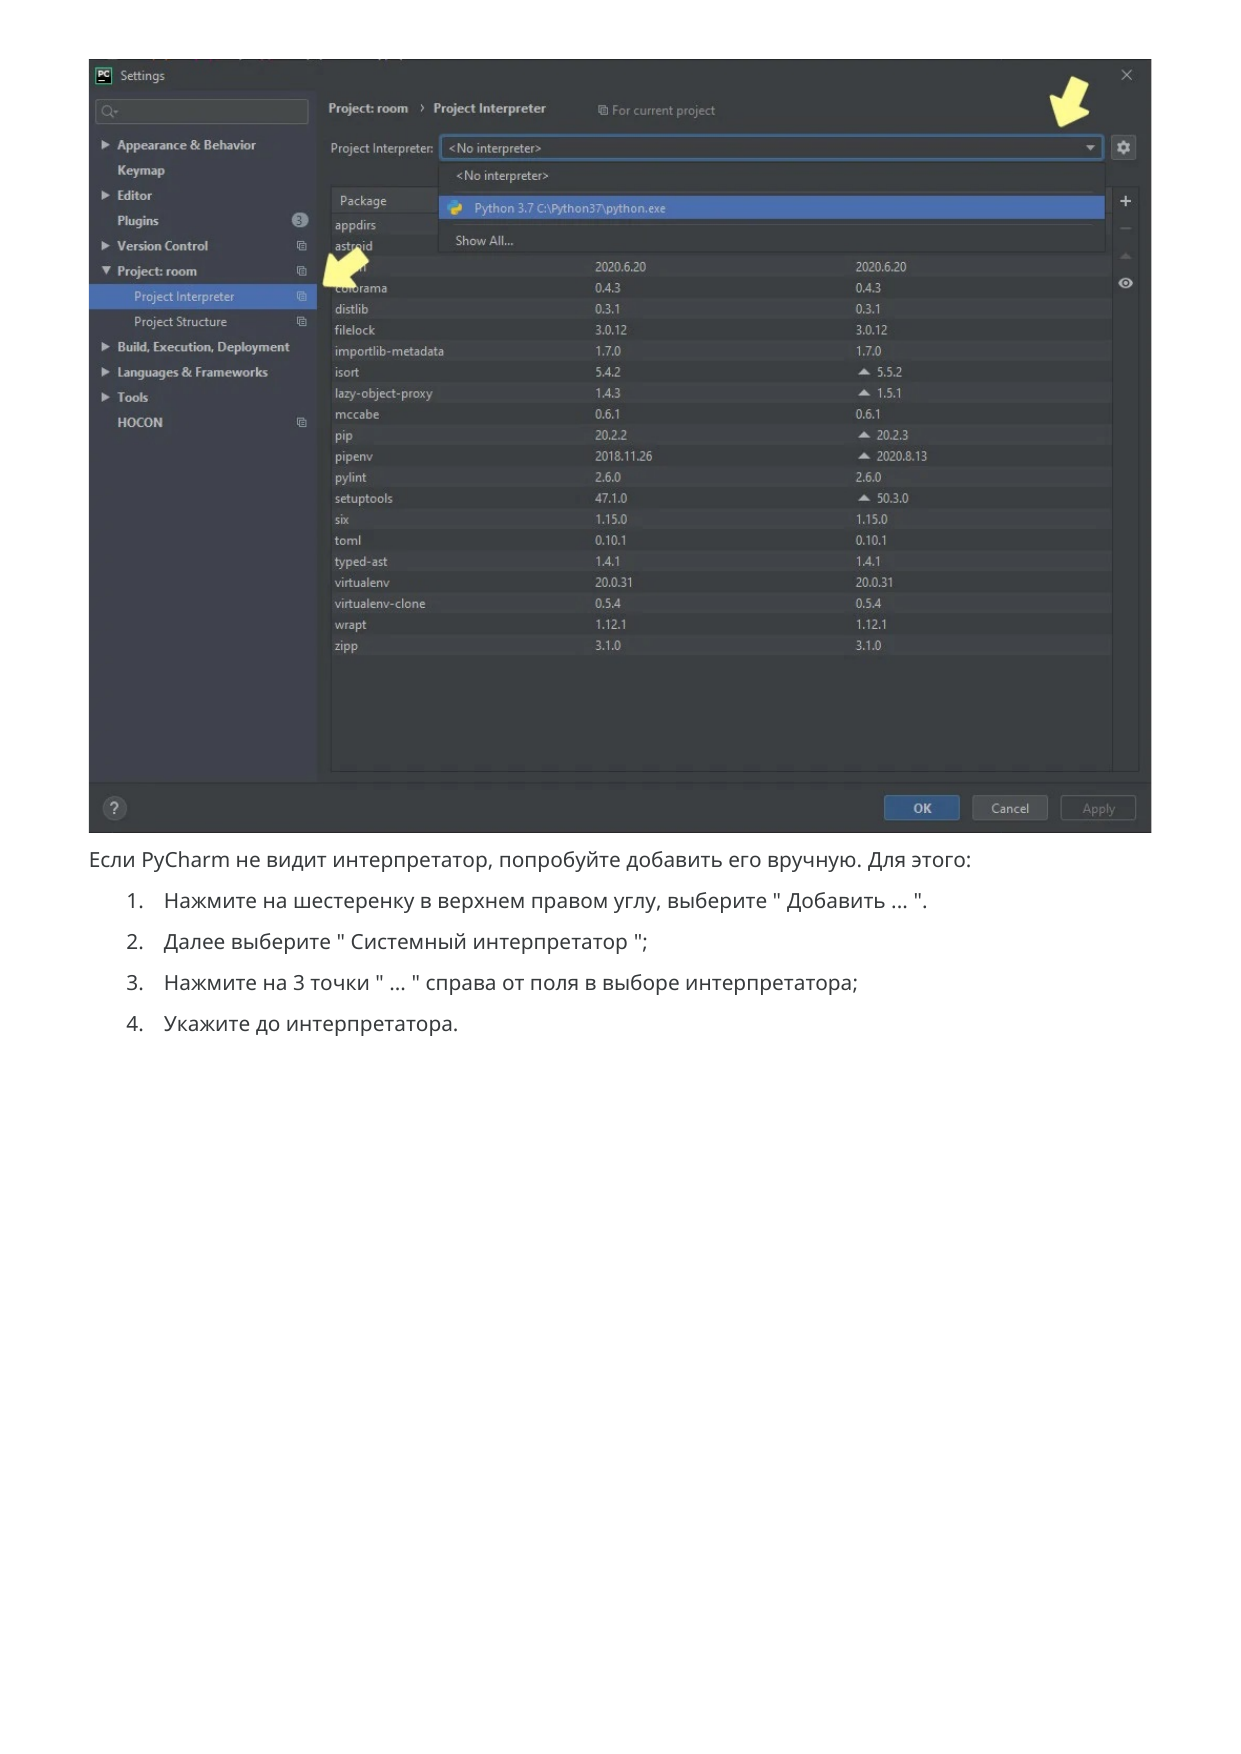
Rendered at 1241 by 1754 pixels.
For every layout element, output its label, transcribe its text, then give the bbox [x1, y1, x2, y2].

list Далее выберите " Системный интерпретатор "; [126, 927, 1152, 955]
list Нажмите на шестеренку в верхнем правом углу, выберите " Добавить ... ". [126, 886, 1152, 914]
list Укажите до интерпретатора. [126, 1009, 1152, 1037]
text Если PyСharm не видит интерпретатор, попробуйте добавить его вручную. Для этого: [89, 845, 1152, 873]
list Нажмите на 3 точки " ... " справа от поля в выборе интерпретатора; [126, 968, 1152, 996]
picture [88, 59, 1152, 833]
